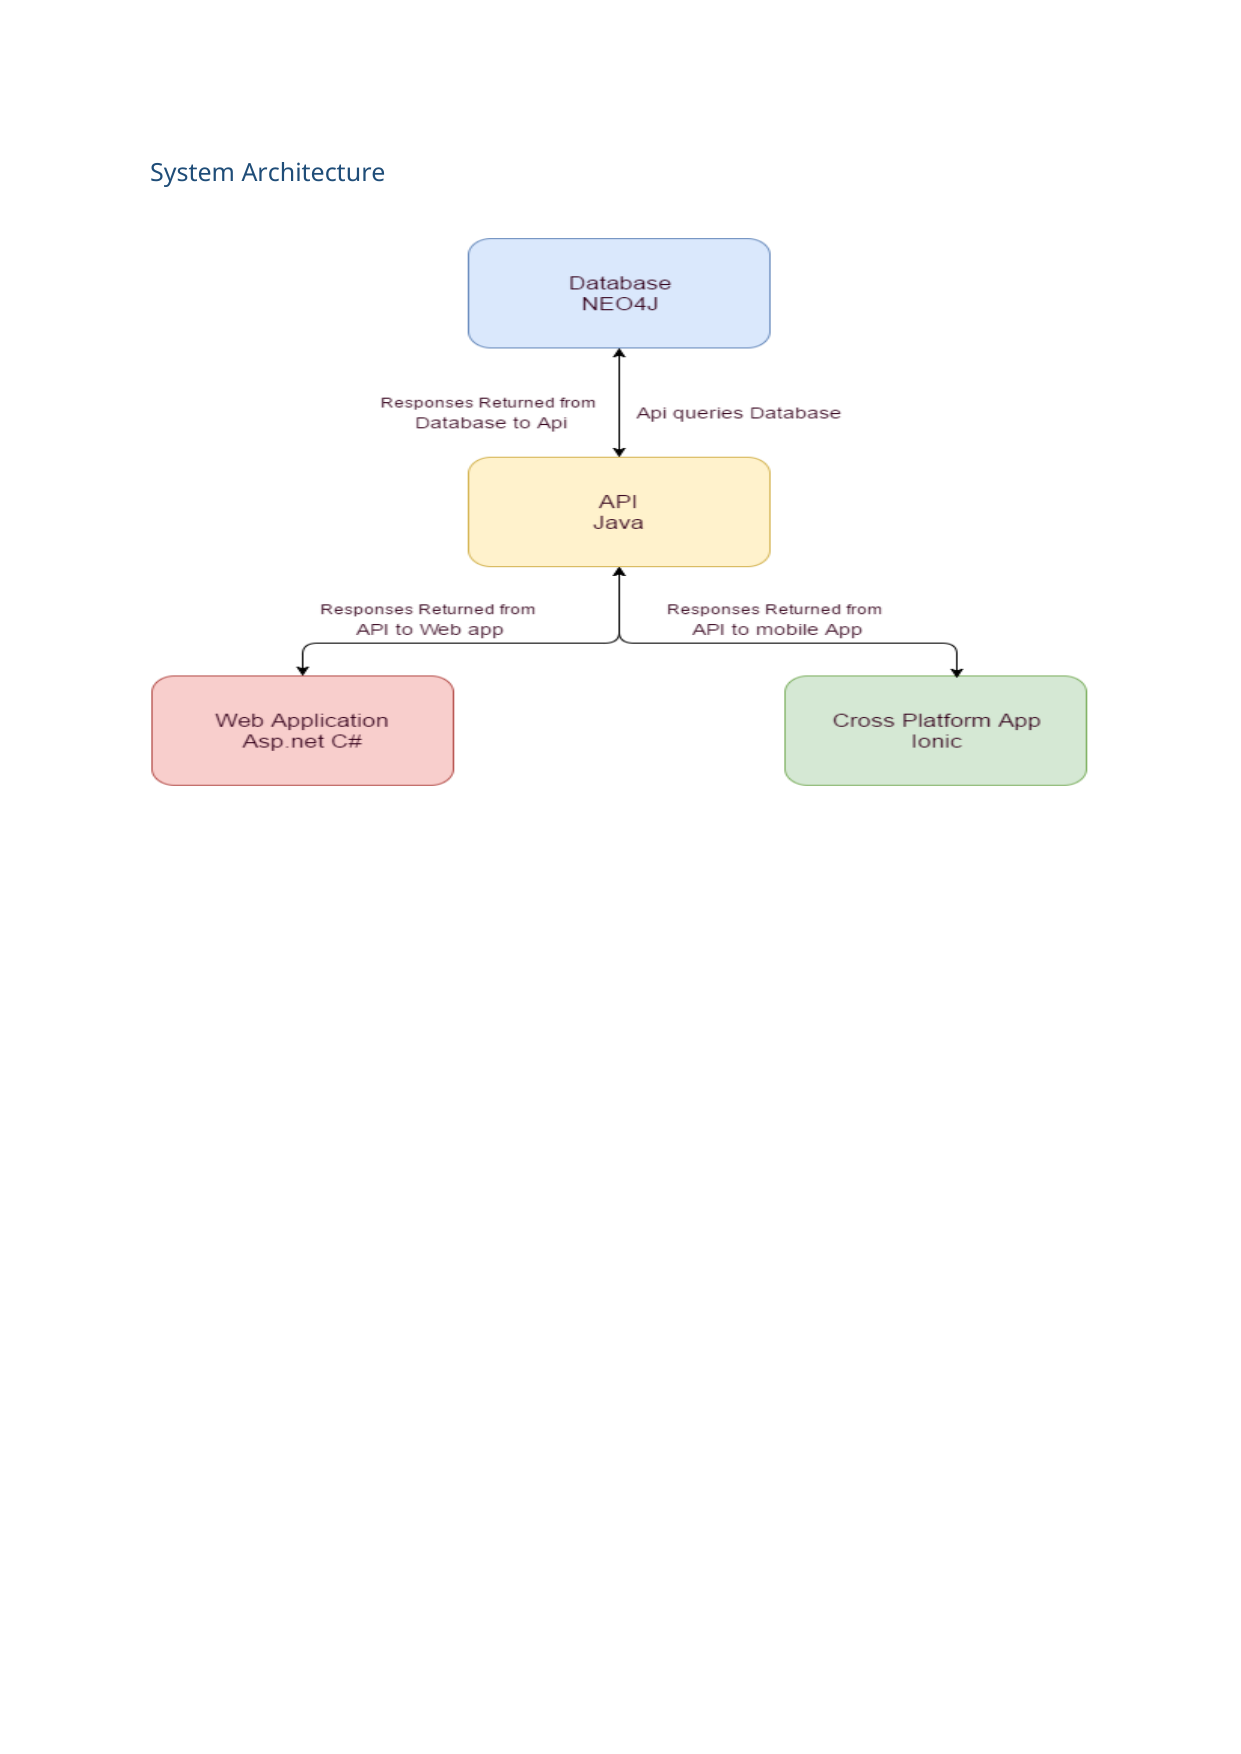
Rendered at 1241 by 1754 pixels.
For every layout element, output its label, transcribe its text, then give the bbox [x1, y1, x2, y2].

subtitle System Architecture [150, 154, 1090, 188]
